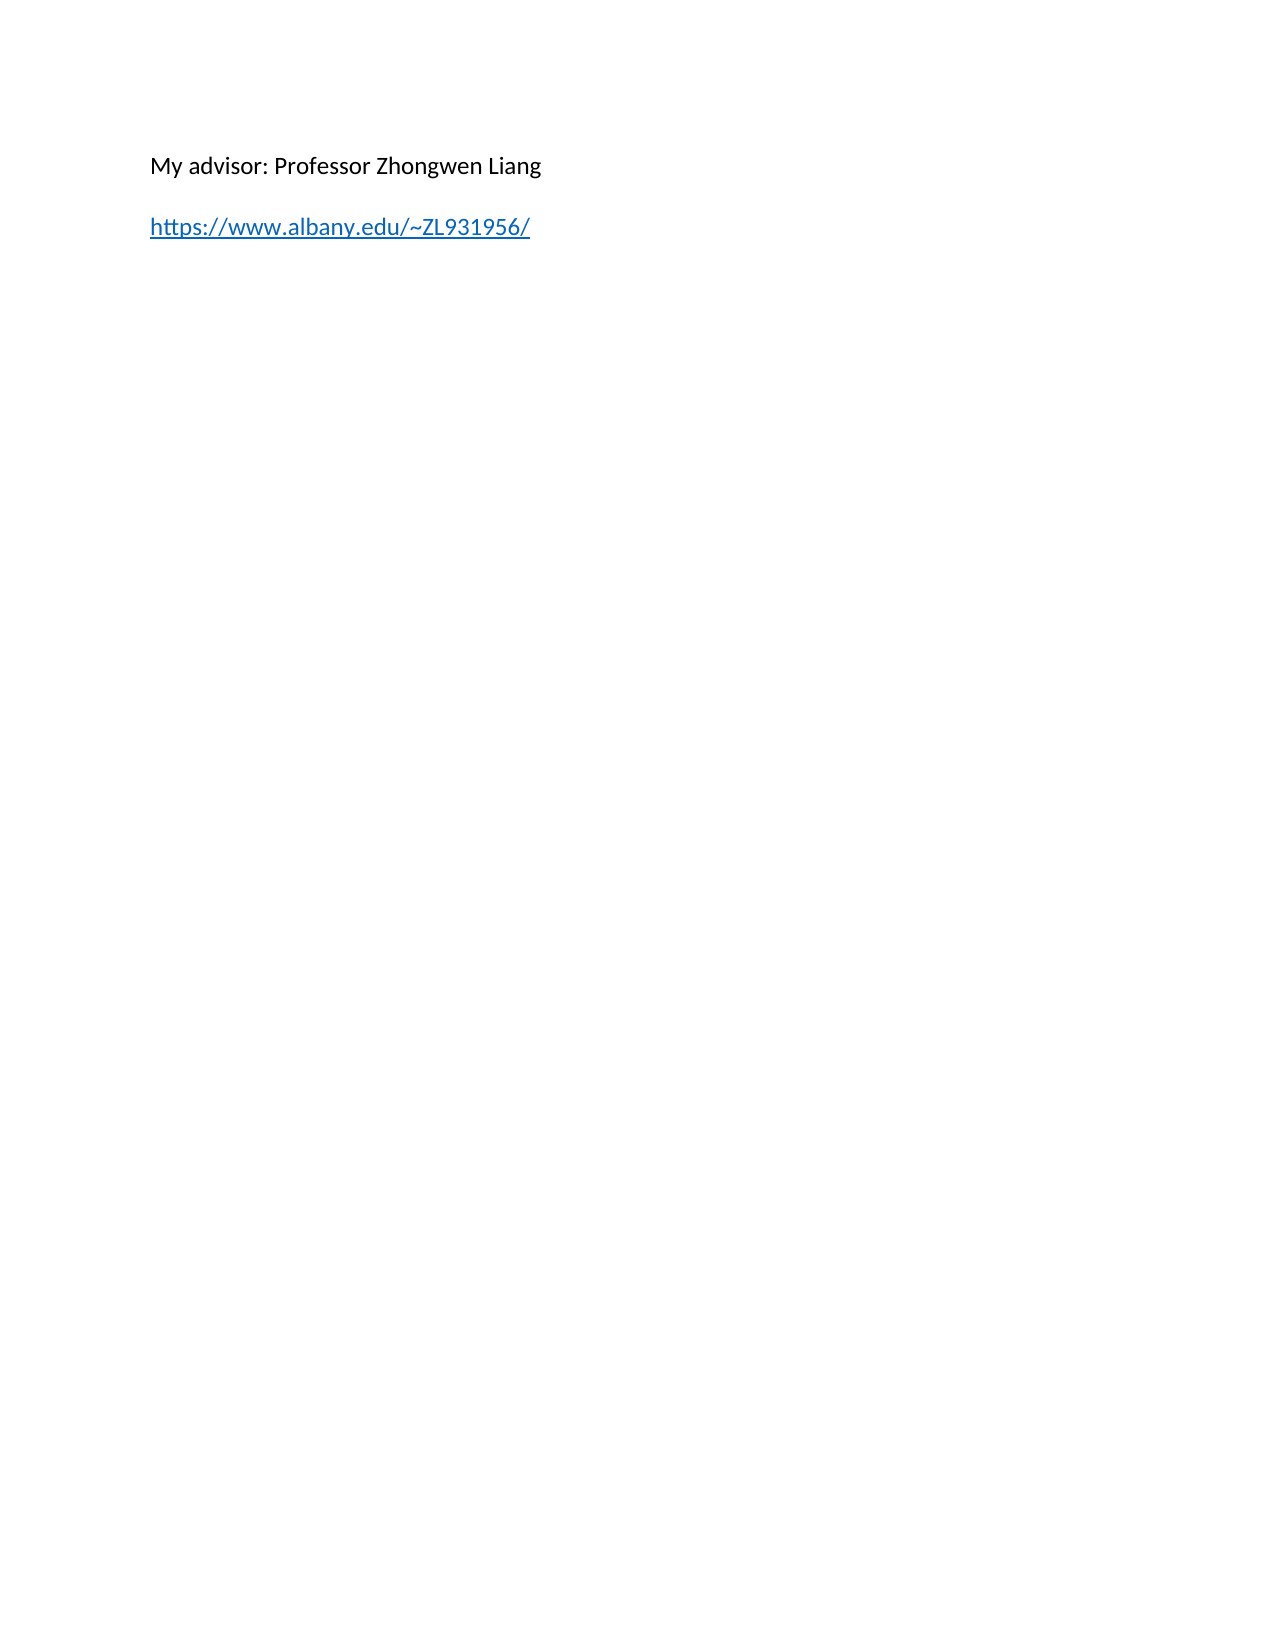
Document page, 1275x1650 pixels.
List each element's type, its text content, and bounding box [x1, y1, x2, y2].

text My advisor: Professor Zhongwen Liang [150, 150, 1125, 181]
text https://www.albany.edu/~ZL931956/ [150, 211, 1125, 242]
